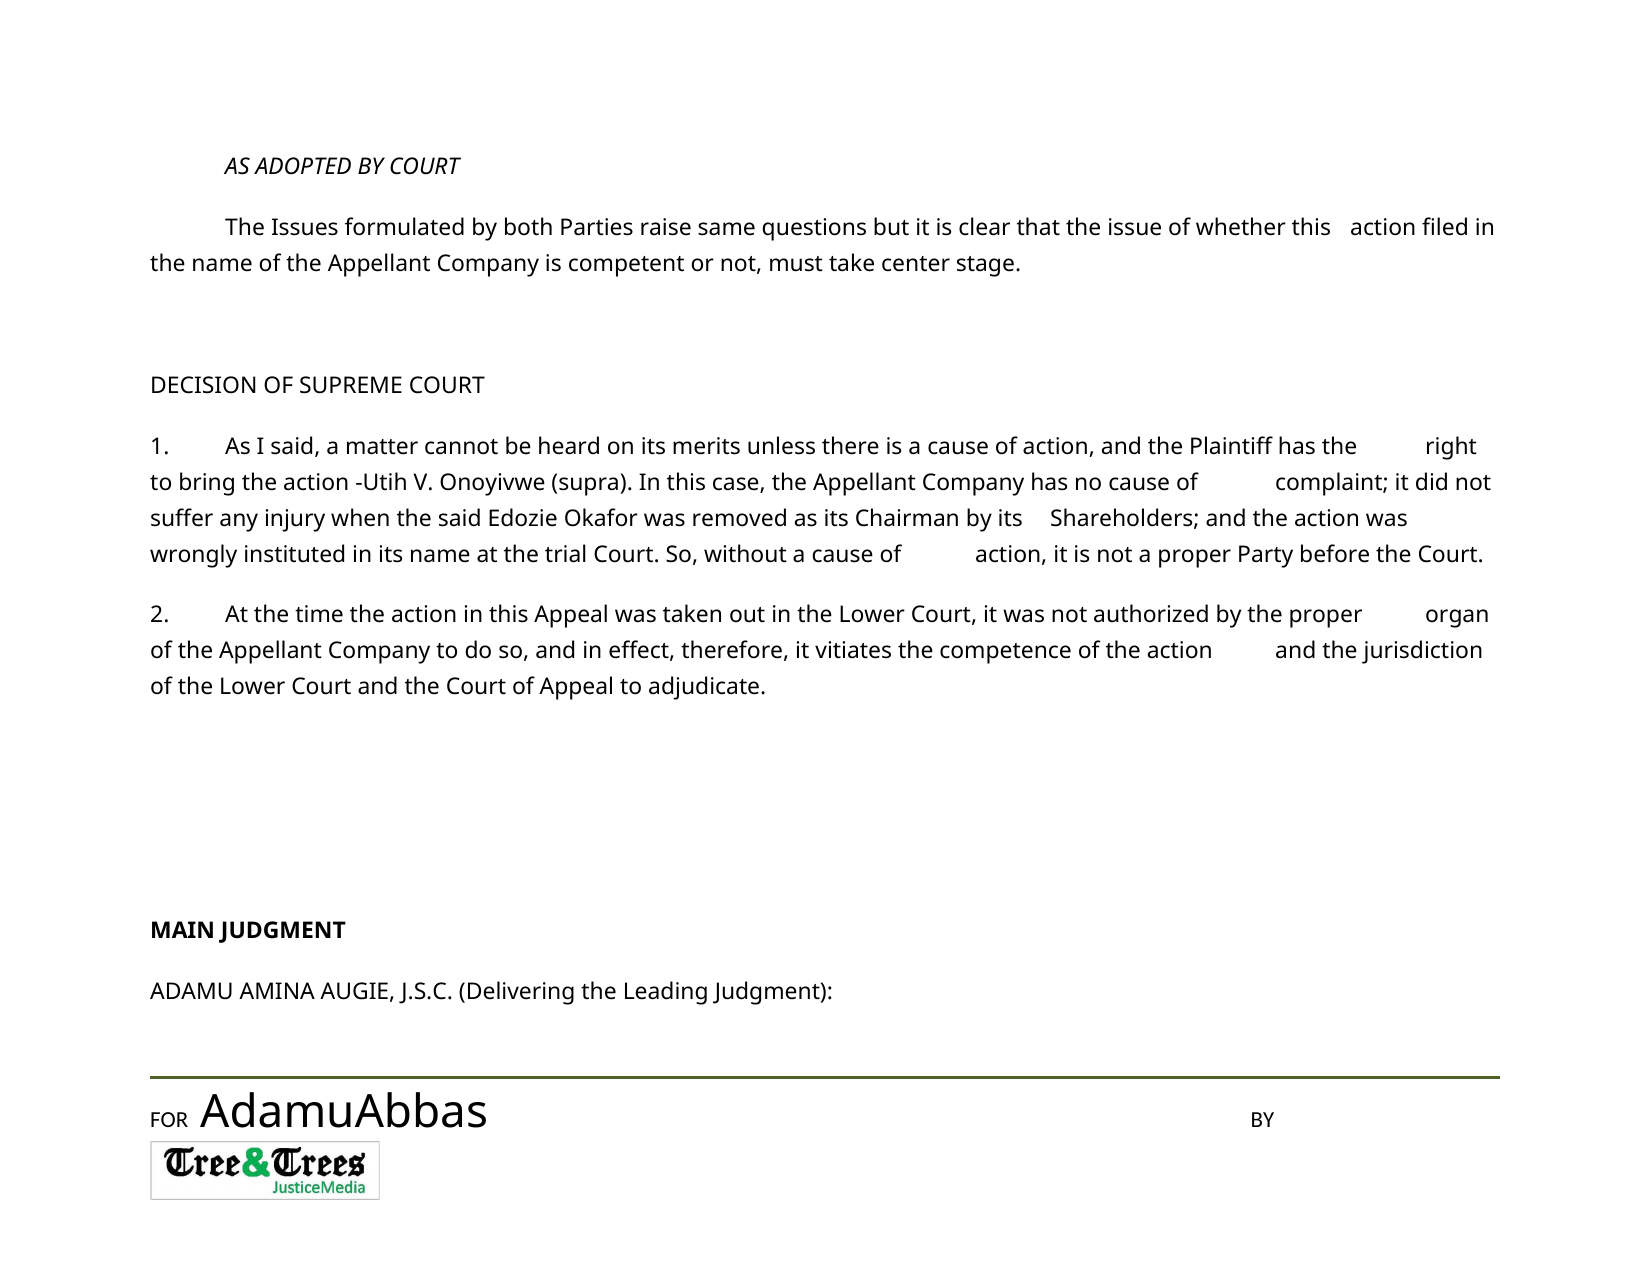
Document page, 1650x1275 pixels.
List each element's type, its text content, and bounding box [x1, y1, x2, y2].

text AS ADOPTED BY COURT [225, 150, 1500, 181]
text The Issues formulated by both Parties raise same questions but it is clear that the issue of whether this action filed in the name of the Appellant Company is competent or not, must take center stage. [150, 211, 1500, 278]
picture [150, 1141, 380, 1200]
text DECISION OF SUPREME COURT [150, 369, 1500, 400]
text ADAMU AMINA AUGIE, J.S.C. (Delivering the Leading Judgment): [150, 975, 1500, 1006]
text MAIN JUDGMENT [150, 914, 1500, 945]
text 1. As I said, a matter cannot be heard on its merits unless there is a cause of action, and the Plaintiff has the right to bring the action -Utih V. Onoyivwe (supra). In this case, the Appellant Company has no cause of complaint; it did not suffer any injury when the said Edozie Okafor was removed as its Chairman by its Shareholders; and the action was wrongly instituted in its name at the trial Court. So, without a cause of action, it is not a proper Party before the Court. [150, 430, 1500, 569]
text 2. At the time the action in this Appeal was taken out in the Lower Court, it was not authorized by the proper organ of the Appellant Company to do so, and in effect, therefore, it vitiates the competence of the action and the jurisdiction of the Lower Court and the Court of Appeal to adjudicate. [150, 598, 1500, 702]
